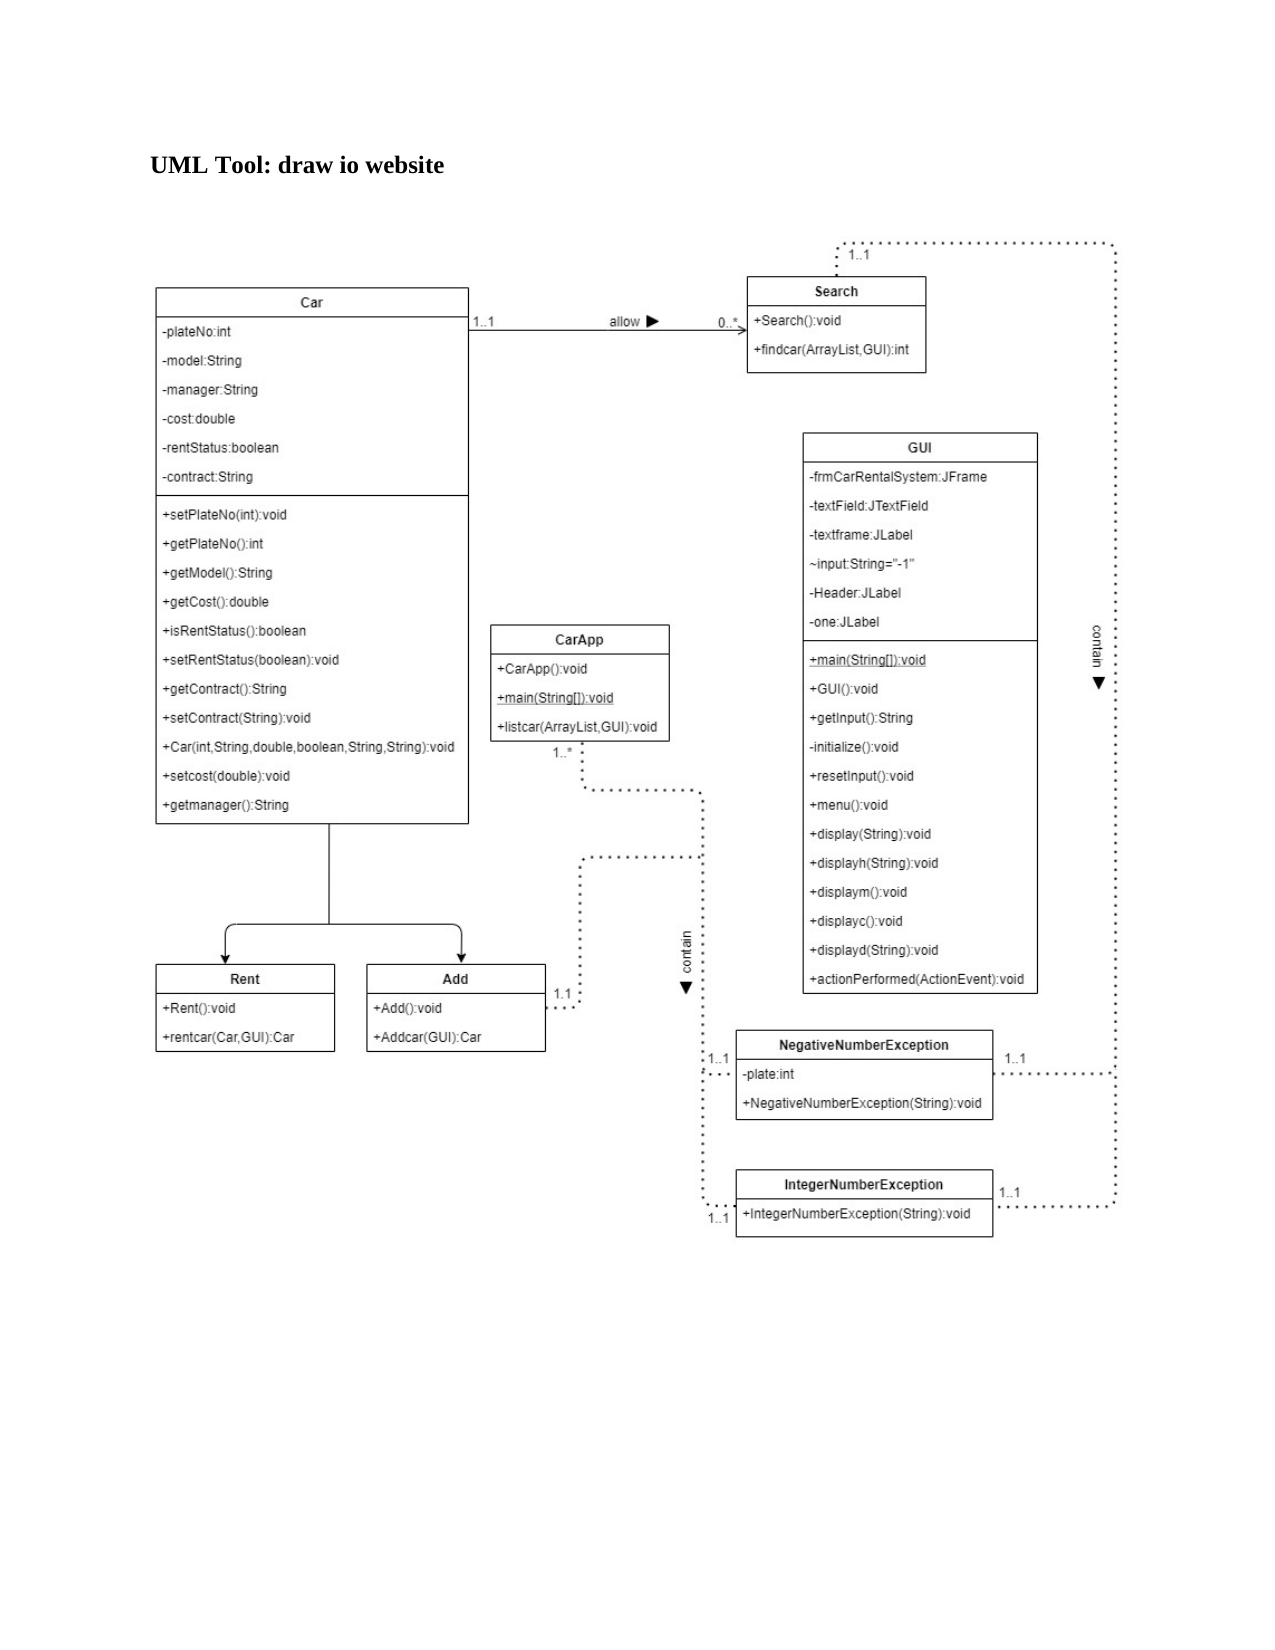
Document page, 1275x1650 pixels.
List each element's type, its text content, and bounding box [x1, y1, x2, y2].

picture [150, 236, 1124, 1243]
text UML Tool: draw io website [150, 150, 1125, 179]
